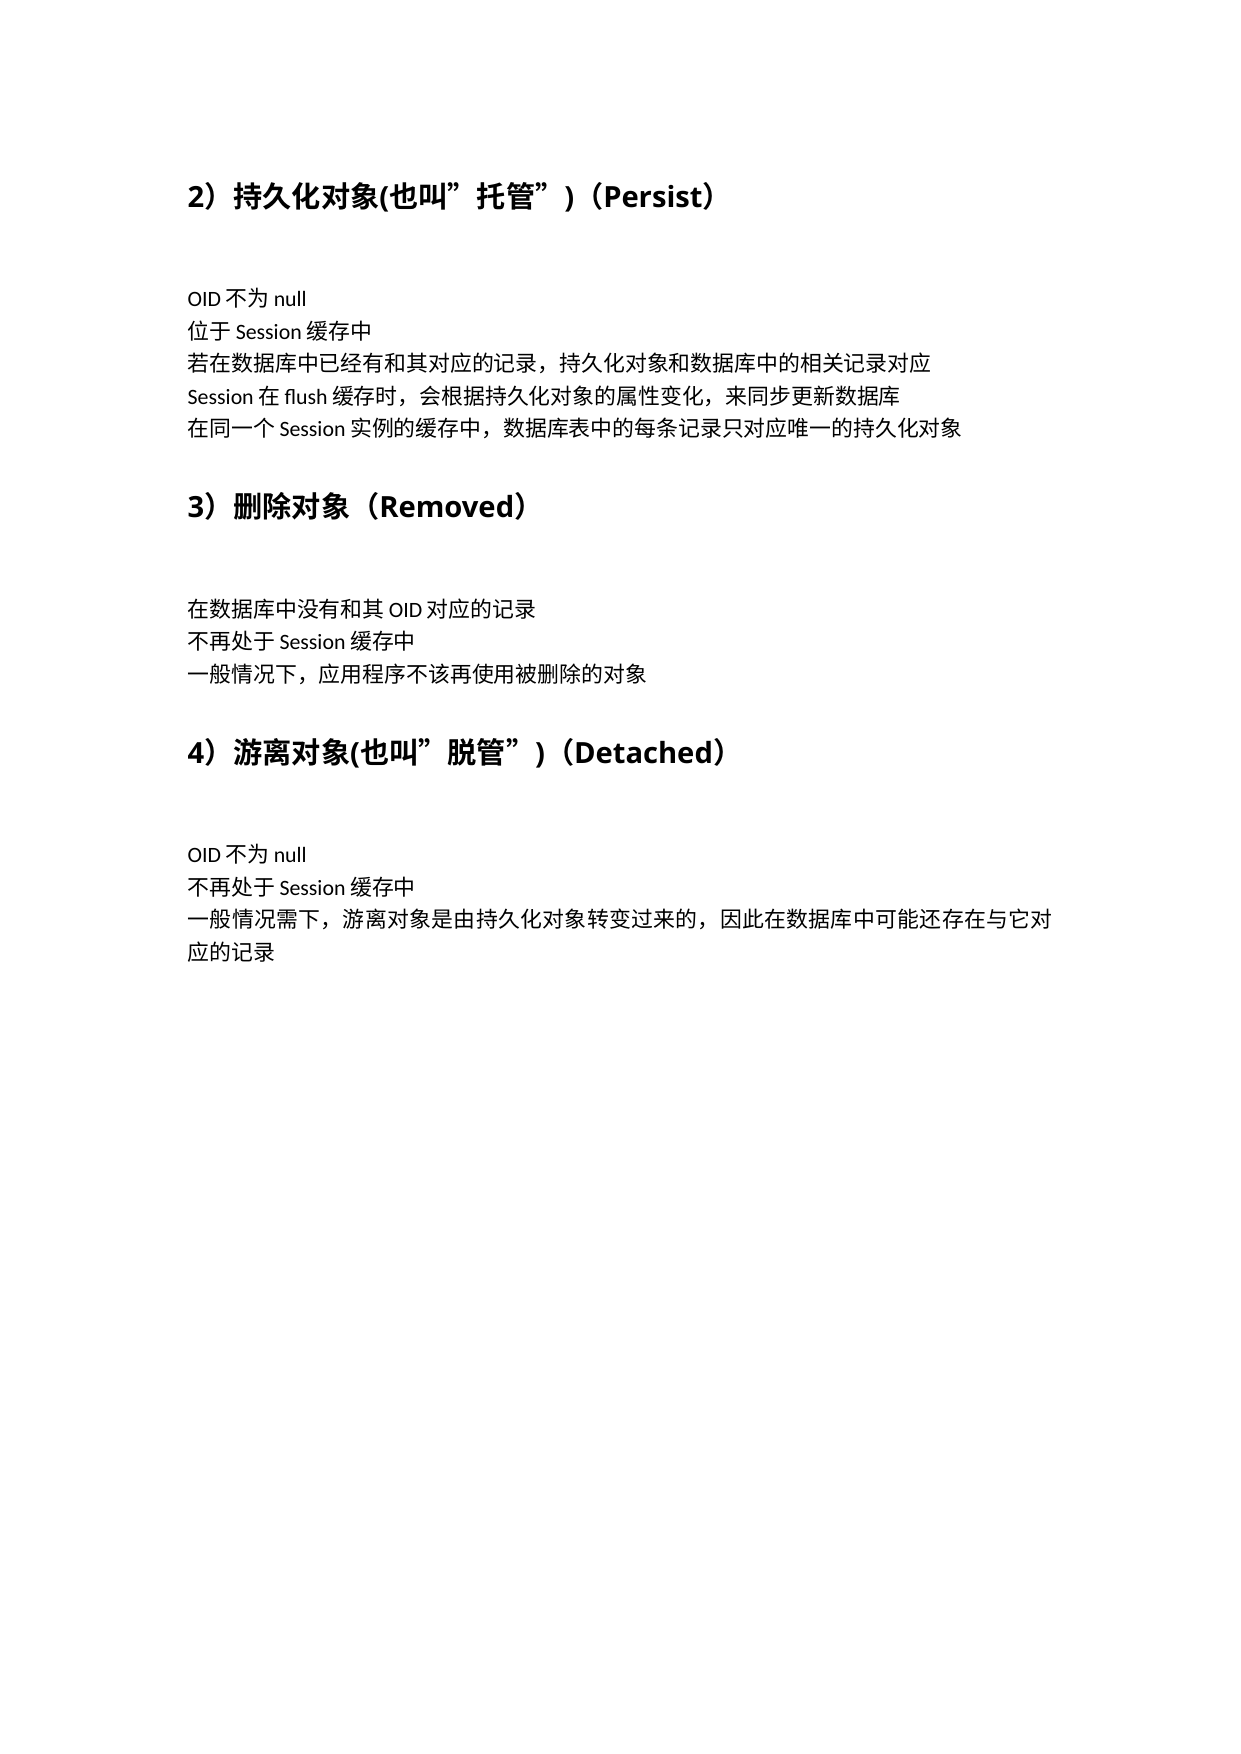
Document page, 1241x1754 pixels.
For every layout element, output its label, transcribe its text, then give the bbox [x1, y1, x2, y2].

text 一般情况下，应用程序不该再使用被删除的对象 [187, 656, 1053, 689]
text OID不为null [187, 281, 1053, 313]
subtitle 3）删除对象（Removed） [187, 472, 1053, 537]
text Session在flush缓存时，会根据持久化对象的属性变化，来同步更新数据库 [187, 378, 1053, 411]
text 不再处于Session缓存中 [187, 869, 1053, 902]
text 若在数据库中已经有和其对应的记录，持久化对象和数据库中的相关记录对应 [187, 346, 1053, 378]
subtitle 4）游离对象(也叫”脱管”)（Detached） [187, 718, 1053, 783]
text 不再处于Session缓存中 [187, 624, 1053, 656]
text 在同一个Session实例的缓存中，数据库表中的每条记录只对应唯一的持久化对象 [187, 411, 1053, 443]
text 在数据库中没有和其OID对应的记录 [187, 591, 1053, 624]
text OID不为null [187, 837, 1053, 869]
text 一般情况需下，游离对象是由持久化对象转变过来的，因此在数据库中可能还存在与它对应的记录 [187, 902, 1053, 967]
subtitle 2）持久化对象(也叫”托管”)（Persist） [187, 162, 1053, 227]
text 位于Session缓存中 [187, 313, 1053, 346]
